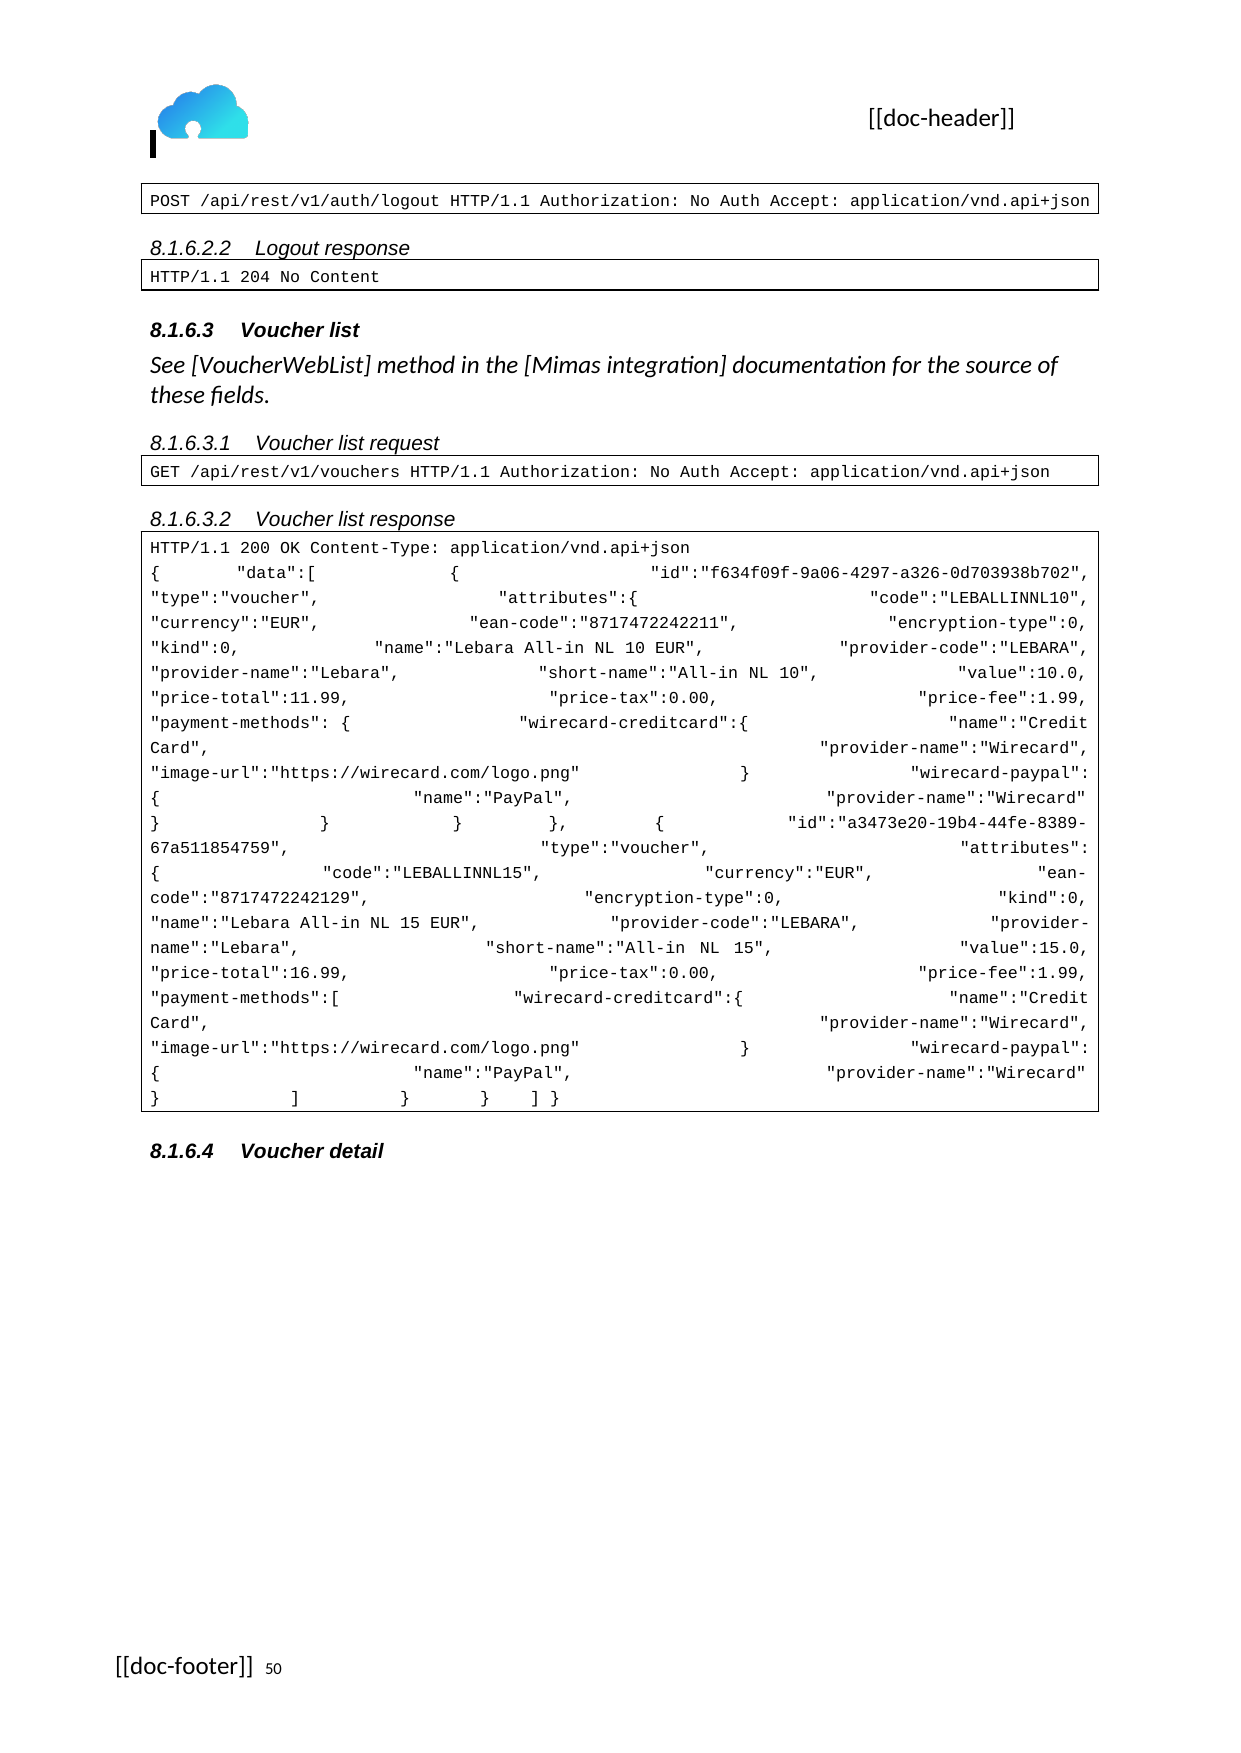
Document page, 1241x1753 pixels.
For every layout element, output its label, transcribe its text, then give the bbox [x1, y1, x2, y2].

subtitle Voucher list response [150, 507, 1090, 531]
subtitle Voucher detail [150, 1137, 1090, 1164]
subtitle Logout response [150, 235, 1090, 259]
text See [VoucherWebList] method in the [Mimas integration] documentation for the source of these fields. [150, 349, 1090, 410]
text { "data":[ { "id":"f634f09f-9a06-4297-a326-0d703938b702", "type":"voucher", "attributes":{ "code":"LEBALLINNL10", "currency":"EUR", "ean-code":"8717472242211", "encryption-type":0, "kind":0, "name":"Lebara All-in NL 10 EUR", "provider-code":"LEBARA", "provider-name":"Lebara", "short-name":"All-in NL 10", "value":10.0, "price-total":11.99, "price-tax":0.00, "price-fee":1.99, "payment-methods": { "wirecard-creditcard":{ "name":"Credit Card", "provider-name":"Wirecard", "image-url":"https://wirecard.com/logo.png" } "wirecard-paypal":{ "name":"PayPal", "provider-name":"Wirecard" } } } }, { "id":"a3473e20-19b4-44fe-8389-67a511854759", "type":"voucher", "attributes":{ "code":"LEBALLINNL15", "currency":"EUR", "ean-code":"8717472242129", "encryption-type":0, "kind":0, "name":"Lebara All-in NL 15 EUR", "provider-code":"LEBARA", "provider-name":"Lebara", "short-name":"All-in NL 15", "value":15.0, "price-total":16.99, "price-tax":0.00, "price-fee":1.99, "payment-methods":[ "wirecard-creditcard":{ "name":"Credit Card", "provider-name":"Wirecard", "image-url":"https://wirecard.com/logo.png" } "wirecard-paypal":{ "name":"PayPal", "provider-name":"Wirecard" } ] } } ] } [142, 556, 1098, 1111]
subtitle Voucher list request [150, 431, 1090, 455]
text HTTP/1.1 200 OK Content-Type: application/vnd.api+json [142, 532, 1098, 556]
text POST /api/rest/v1/auth/logout HTTP/1.1 Authorization: No Auth Accept: application/vnd.api+json [142, 184, 1098, 213]
picture [156, 73, 249, 153]
subtitle Voucher list [150, 316, 1090, 343]
text HTTP/1.1 204 No Content [142, 260, 1098, 289]
text GET /api/rest/v1/vouchers HTTP/1.1 Authorization: No Auth Accept: application/vnd.api+json [142, 456, 1098, 485]
